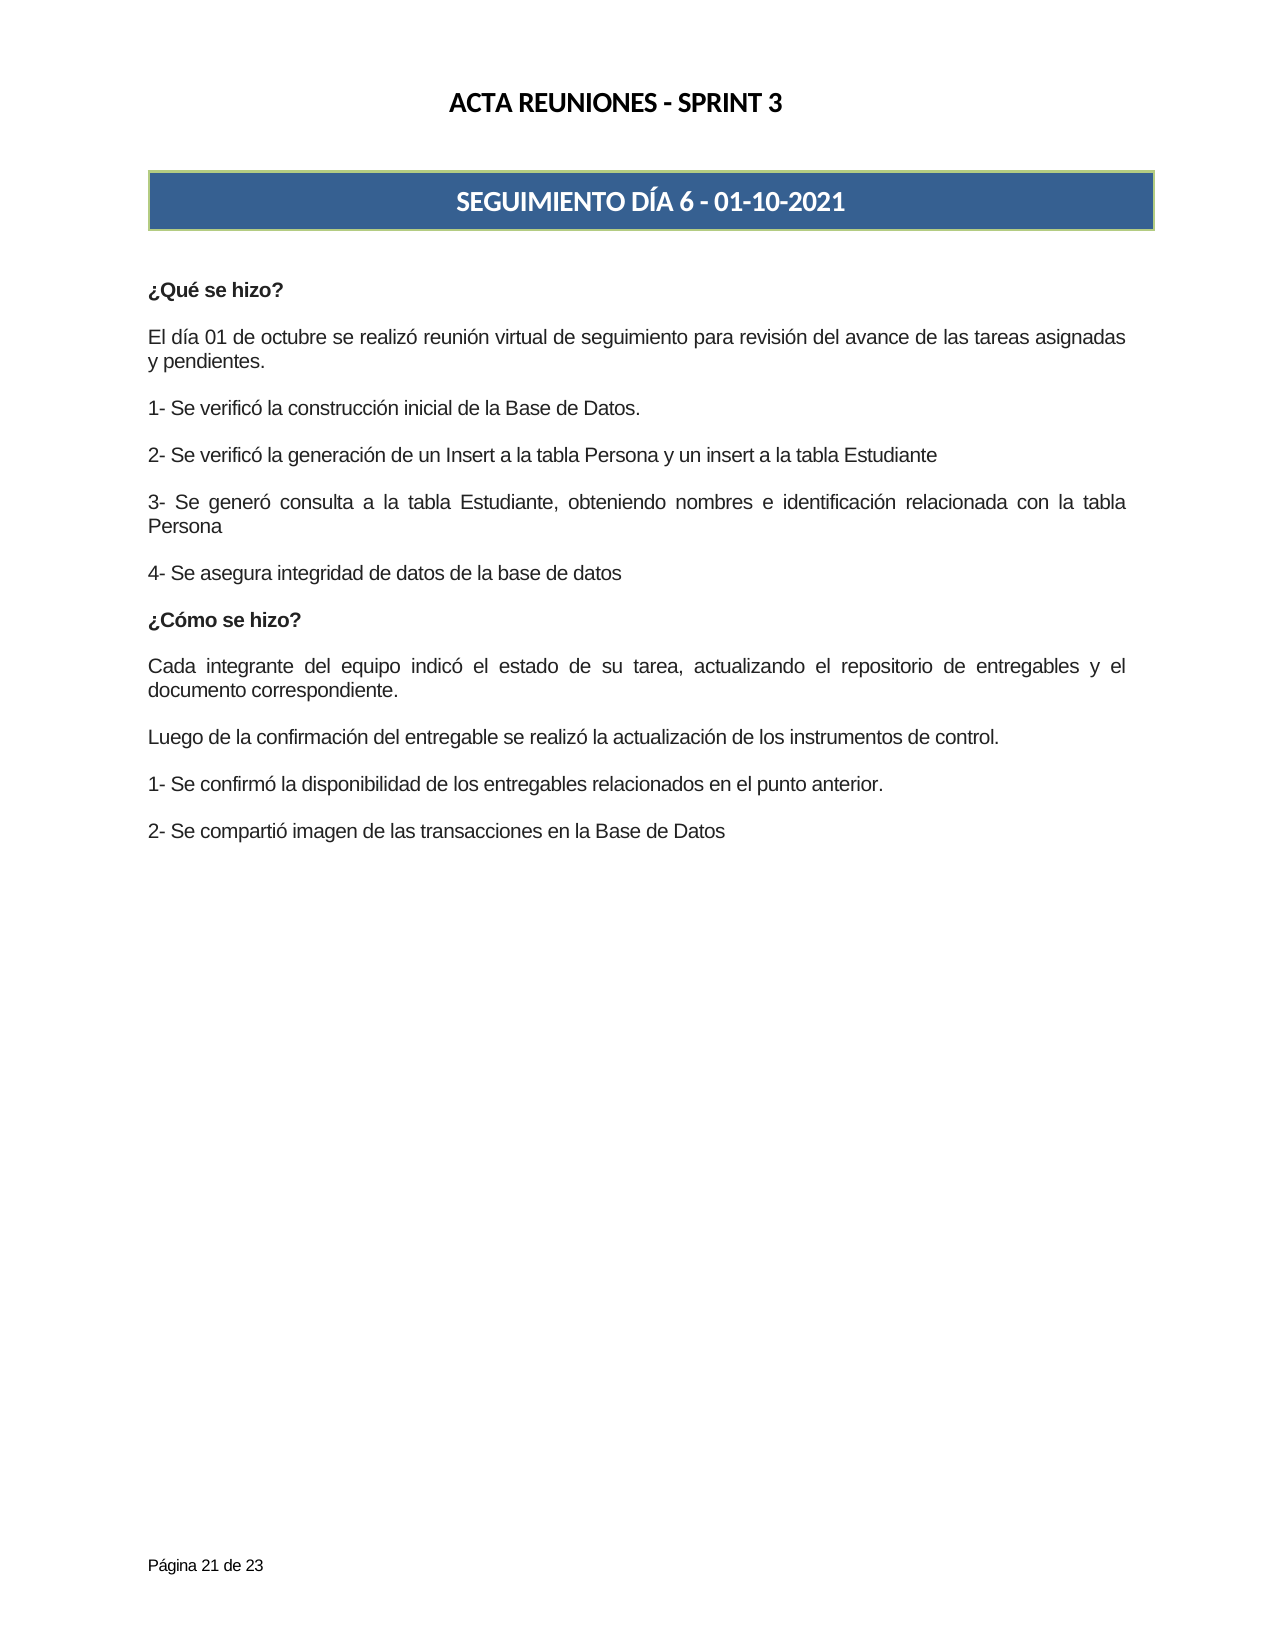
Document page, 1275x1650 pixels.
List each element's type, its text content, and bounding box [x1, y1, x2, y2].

text Luego de la confirmación del entregable se realizó la actualización de los instrumentos de control. [148, 725, 1127, 749]
text ¿Qué se hizo? [148, 278, 1127, 302]
text 2- Se compartió imagen de las transacciones en la Base de Datos [148, 819, 1127, 843]
text El día 01 de octubre se realizó reunión virtual de seguimiento para revisión del avance de las tareas asignadas y pendientes. [148, 325, 1127, 373]
text 1- Se verificó la construcción inicial de la Base de Datos. [148, 396, 1127, 420]
text ¿Cómo se hizo? [148, 607, 1127, 631]
table_header SEGUIMIENTO DÍA 6 - 01-10-2021 [150, 173, 1153, 229]
text 1- Se confirmó la disponibilidad de los entregables relacionados en el punto anterior. [148, 772, 1127, 796]
text 4- Se asegura integridad de datos de la base de datos [148, 561, 1127, 584]
text 3- Se generó consulta a la tabla Estudiante, obteniendo nombres e identificación relacionada con la tabla Persona [148, 490, 1127, 538]
text 2- Se verificó la generación de un Insert a la tabla Persona y un insert a la tabla Estudiante [148, 443, 1127, 467]
text Cada integrante del equipo indicó el estado de su tarea, actualizando el repositorio de entregables y el documento correspondiente. [148, 654, 1127, 702]
